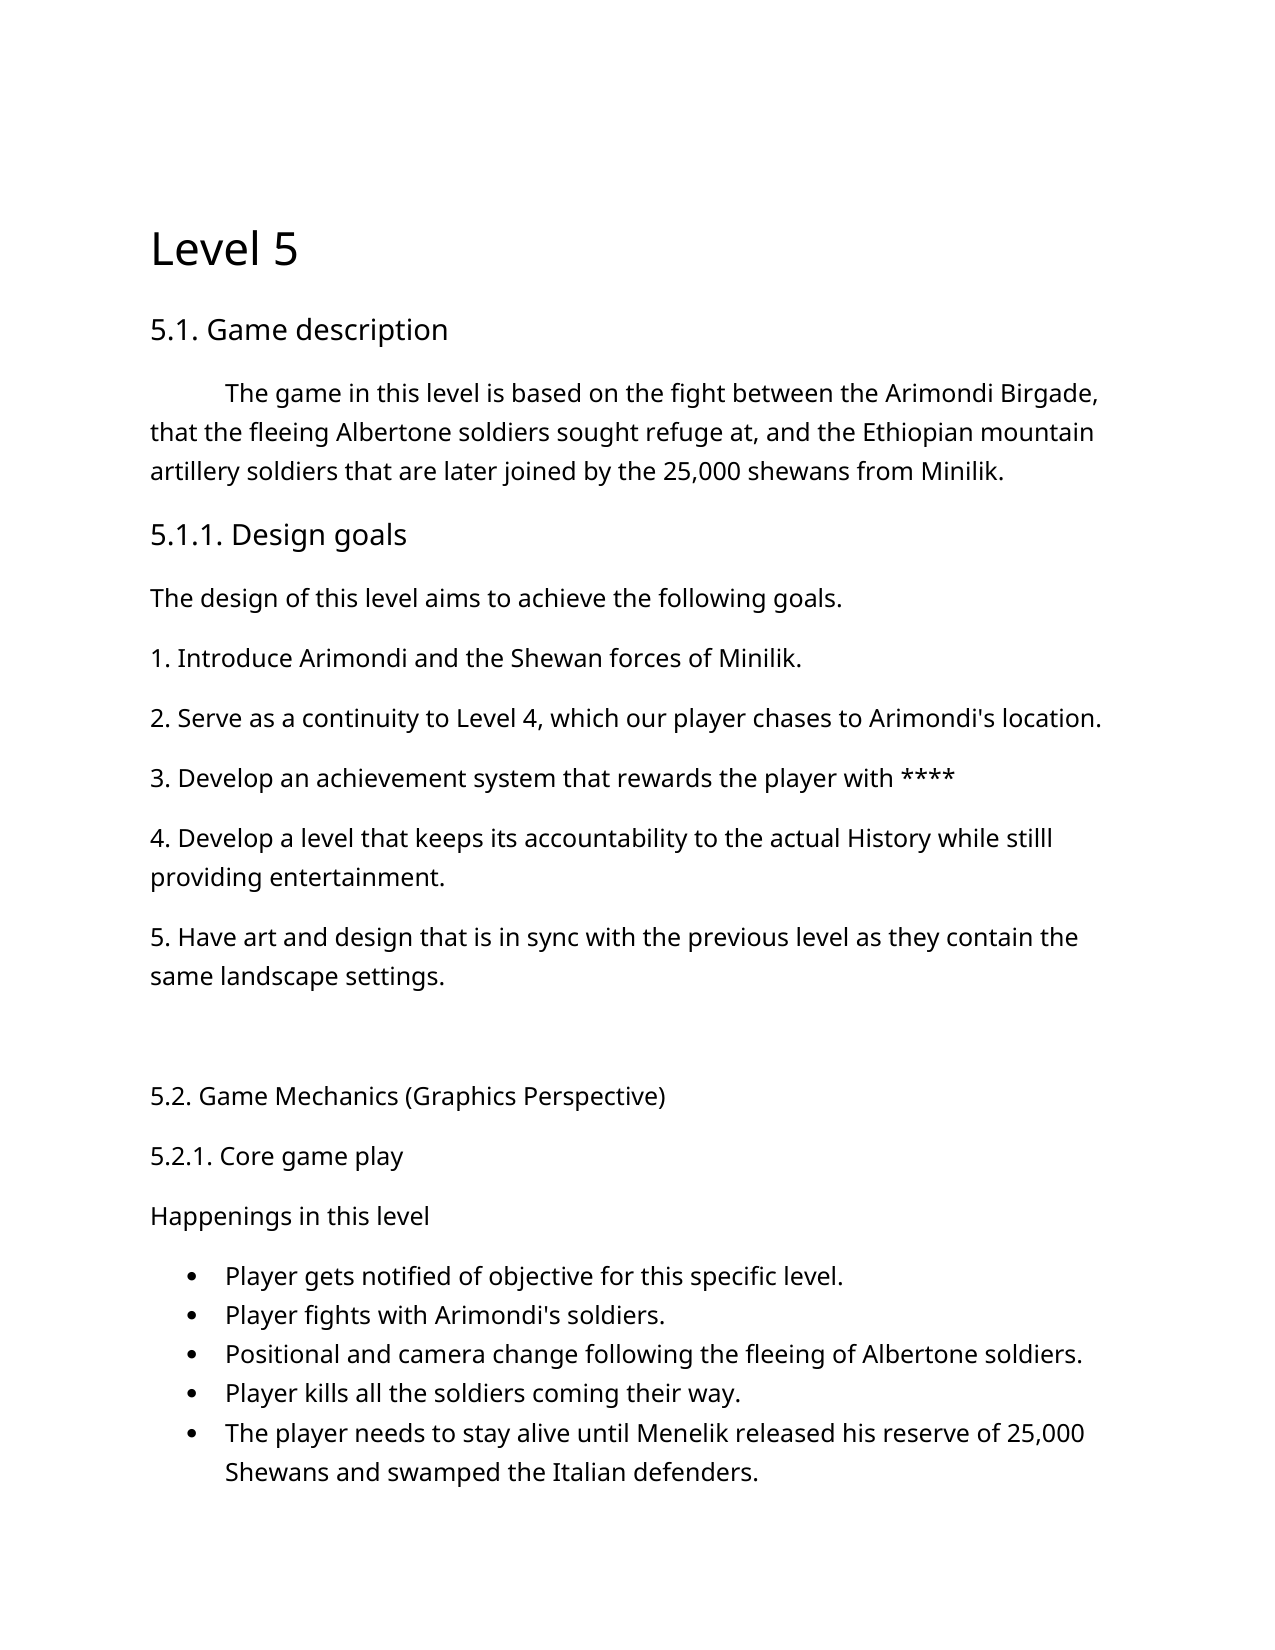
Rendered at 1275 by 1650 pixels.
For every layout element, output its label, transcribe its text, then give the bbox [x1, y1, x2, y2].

text 1. Introduce Arimondi and the Shewan forces of Minilik. [150, 640, 1125, 674]
text 2. Serve as a continuity to Level 4, which our player chases to Arimondi's location. [150, 700, 1125, 734]
text Level 5 [150, 216, 1125, 279]
list Player gets notified of objective for this specific level. [187, 1258, 1125, 1293]
list The player needs to stay alive until Menelik released his reserve of 25,000 Shewans and swamped the Italian defenders. [187, 1415, 1125, 1488]
text 4. Develop a level that keeps its accountability to the actual History while stilll providing entertainment. [150, 820, 1125, 893]
text The game in this level is based on the fight between the Arimondi Birgade, that the fleeing Albertone soldiers sought refuge at, and the Ethiopian mountain artillery soldiers that are later joined by the 25,000 shewans from Minilik. [150, 375, 1125, 488]
text 3. Develop an achievement system that rewards the player with **** [150, 760, 1125, 794]
text The design of this level aims to achieve the following goals. [150, 580, 1125, 614]
list Positional and camera change following the fleeing of Albertone soldiers. [187, 1337, 1125, 1371]
text 5.1. Game description [150, 309, 1125, 349]
list Player fights with Arimondi's soldiers. [187, 1298, 1125, 1332]
text 5.2.1. Core game play [150, 1138, 1125, 1173]
text 5.1.1. Design goals [150, 514, 1125, 553]
list Player kills all the soldiers coming their way. [187, 1376, 1125, 1410]
text 5. Have art and design that is in sync with the previous level as they contain the same landscape settings. [150, 919, 1125, 993]
text 5.2. Game Mechanics (Graphics Perspective) [150, 1078, 1125, 1113]
text Happenings in this level [150, 1198, 1125, 1233]
